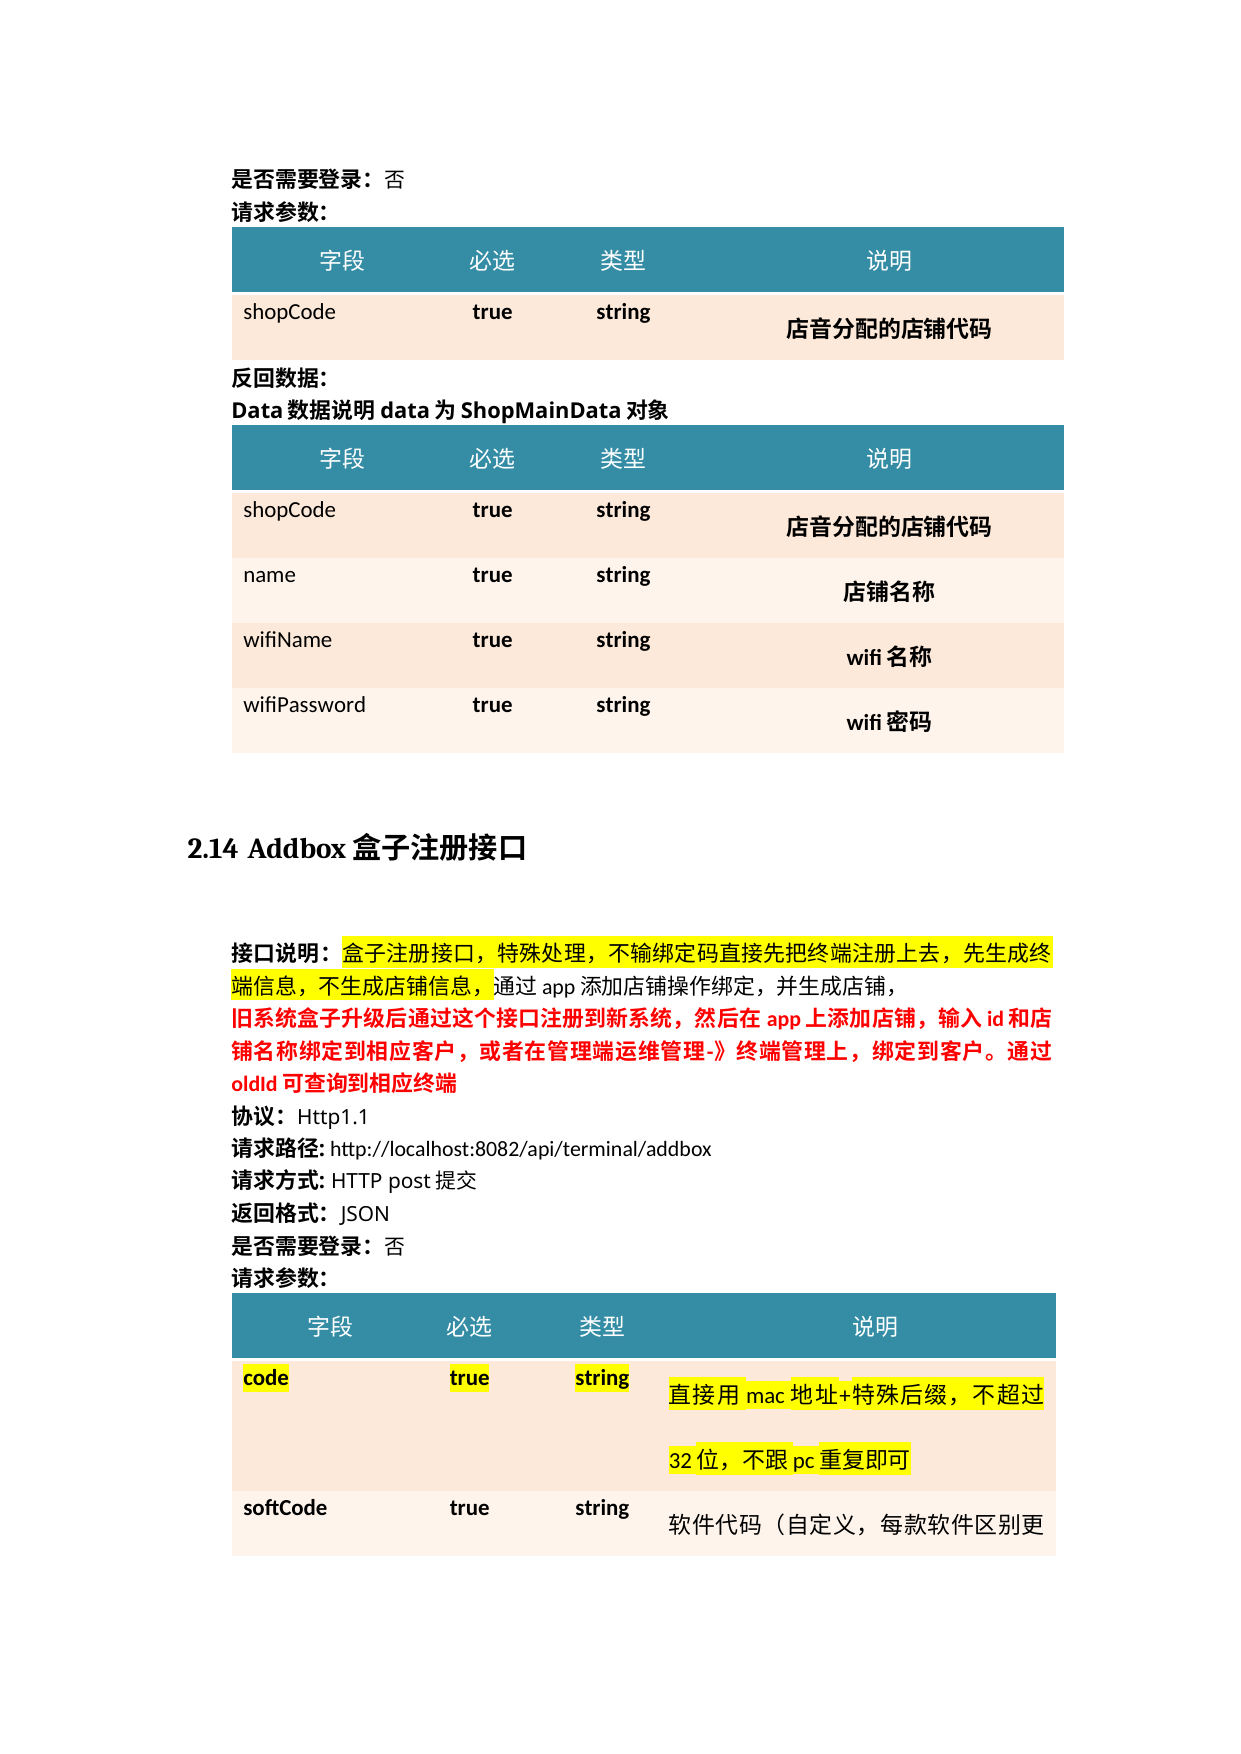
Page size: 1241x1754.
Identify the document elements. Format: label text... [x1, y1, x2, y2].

table_cell 店音分配的店铺代码 [677, 493, 1064, 558]
text 返回格式：JSON [187, 1196, 1053, 1228]
table_cell string [532, 688, 677, 753]
table_cell wifi名称 [677, 623, 1064, 688]
table_header 必选 [416, 227, 532, 292]
table_cell wifi密码 [677, 688, 1064, 753]
table_header 类型 [532, 425, 677, 490]
table_header 必选 [392, 1293, 510, 1358]
table_cell true [416, 295, 532, 360]
text 是否需要登录：否 [187, 162, 1053, 194]
table_cell 软件代码（自定义，每款软件区别更新版本，跟服务器软件版本里的代码一致） [657, 1491, 1056, 1556]
table_cell string [532, 623, 677, 688]
text 请求参数： [187, 194, 1053, 227]
table_cell 直接用mac地址+特殊后缀，不超过32位，不跟pc重复即可 [657, 1361, 1056, 1491]
table_cell true [416, 493, 532, 558]
table_header 字段 [232, 1293, 392, 1358]
table_cell code [232, 1361, 392, 1491]
table_cell true [392, 1361, 510, 1491]
table_cell wifiName [232, 623, 416, 688]
text 旧系统盒子升级后通过这个接口注册到新系统，然后在app上添加店铺，输入id和店铺名称绑定到相应客户，或者在管理端运维管理-》终端管理上，绑定到客户。通过oldId可查询到相应终端 [231, 1001, 1053, 1098]
table_header 字段 [232, 227, 416, 292]
table_cell string [510, 1491, 657, 1556]
table_cell shopCode [232, 295, 416, 360]
text 协议：Http1.1 [187, 1098, 1053, 1131]
table_cell string [532, 558, 677, 623]
text 是否需要登录：否 [187, 1228, 1053, 1261]
table_cell shopCode [232, 493, 416, 558]
table_cell 店铺名称 [677, 558, 1064, 623]
text 请求方式: HTTP post提交 [187, 1163, 1053, 1196]
table_cell 店音分配的店铺代码 [677, 295, 1064, 360]
text 反回数据： [187, 360, 1053, 393]
text 接口说明：盒子注册接口，特殊处理，不输绑定码直接先把终端注册上去，先生成终端信息，不生成店铺信息，通过app添加店铺操作绑定，并生成店铺， [231, 936, 1053, 1001]
text Data数据说明 data为ShopMainData对象 [187, 393, 1053, 425]
table_header 类型 [532, 227, 677, 292]
text 请求路径: http://localhost:8082/api/terminal/addbox [187, 1131, 1053, 1163]
table_cell true [416, 623, 532, 688]
table_cell wifiPassword [232, 688, 416, 753]
table_cell string [532, 295, 677, 360]
table_header 说明 [677, 227, 1064, 292]
table_header 说明 [657, 1293, 1056, 1358]
table_cell string [510, 1361, 657, 1491]
table_cell true [416, 558, 532, 623]
text 请求参数： [187, 1261, 1053, 1293]
table_header 说明 [677, 425, 1064, 490]
table_cell softCode [232, 1491, 392, 1556]
table_cell true [392, 1491, 510, 1556]
table_cell true [416, 688, 532, 753]
table_cell string [532, 493, 677, 558]
table_header 必选 [416, 425, 532, 490]
table_cell name [232, 558, 416, 623]
subtitle Addbox盒子注册接口 [187, 813, 1053, 878]
table_header 字段 [232, 425, 416, 490]
table_header 类型 [510, 1293, 657, 1358]
